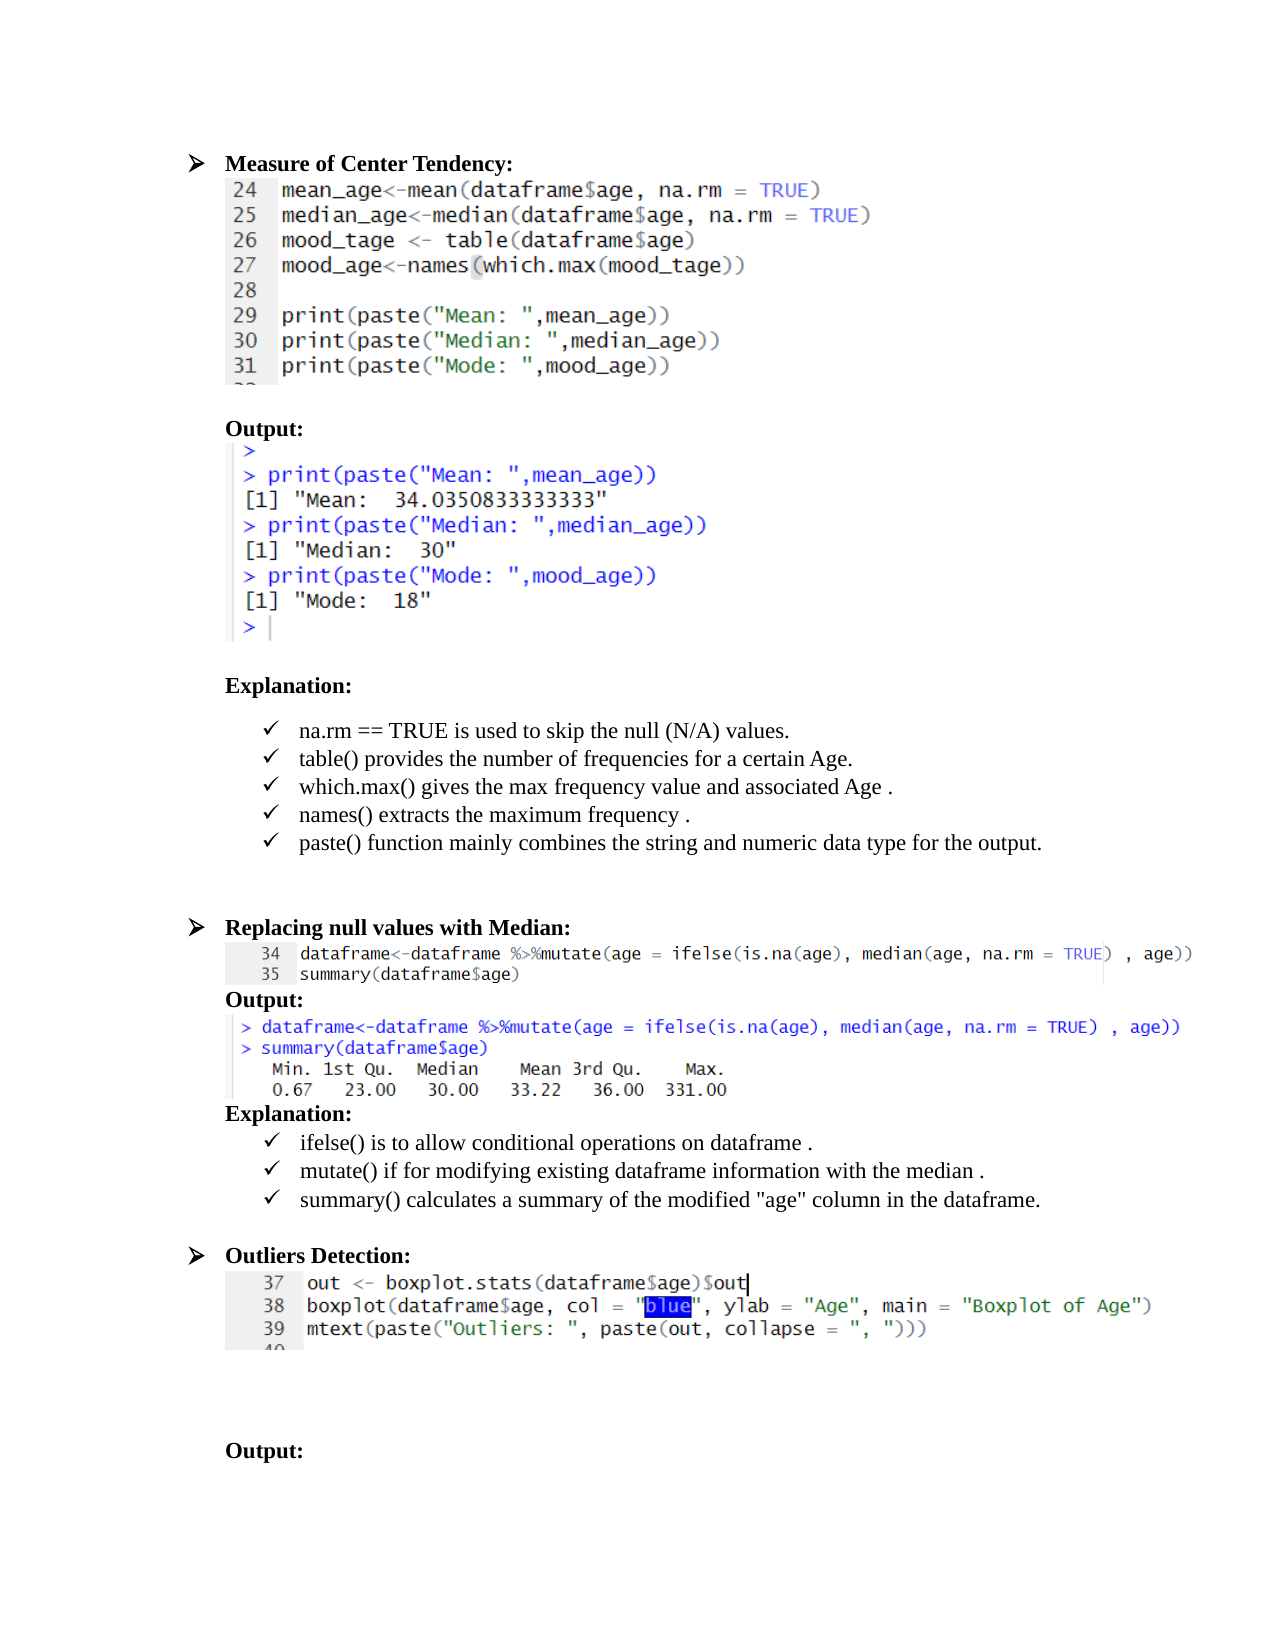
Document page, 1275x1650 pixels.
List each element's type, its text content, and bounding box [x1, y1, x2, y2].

list Explanation: [225, 1099, 1125, 1127]
list Output: [225, 1437, 1125, 1463]
list which.max() gives the max frequency value and associated Age . [261, 773, 1082, 799]
list mutate() if for modifying existing dataframe information with the median . [262, 1157, 1125, 1183]
list Outliers Detection: [187, 1242, 1125, 1269]
list summary() calculates a summary of the modified "age" column in the dataframe. [262, 1186, 1125, 1212]
list Output: [225, 415, 1125, 442]
list names() extracts the maximum frequency . [261, 801, 1082, 827]
picture [225, 942, 1200, 985]
list Replacing null values with Median: [187, 914, 1125, 940]
picture [225, 443, 745, 642]
picture [225, 178, 1054, 385]
list Measure of Center Tendency: [187, 150, 1125, 176]
list paste() function mainly combines the string and numeric data type for the output. [261, 829, 1082, 855]
picture [225, 1015, 1200, 1099]
list Output: [225, 985, 1125, 1013]
picture [225, 1271, 1200, 1350]
list table() provides the number of frequencies for a certain Age. [261, 745, 1082, 771]
list na.rm == TRUE is used to skip the null (N/A) values. [261, 717, 1082, 743]
list Explanation: [225, 672, 1125, 698]
list ifelse() is to allow conditional operations on dataframe . [262, 1129, 1125, 1155]
